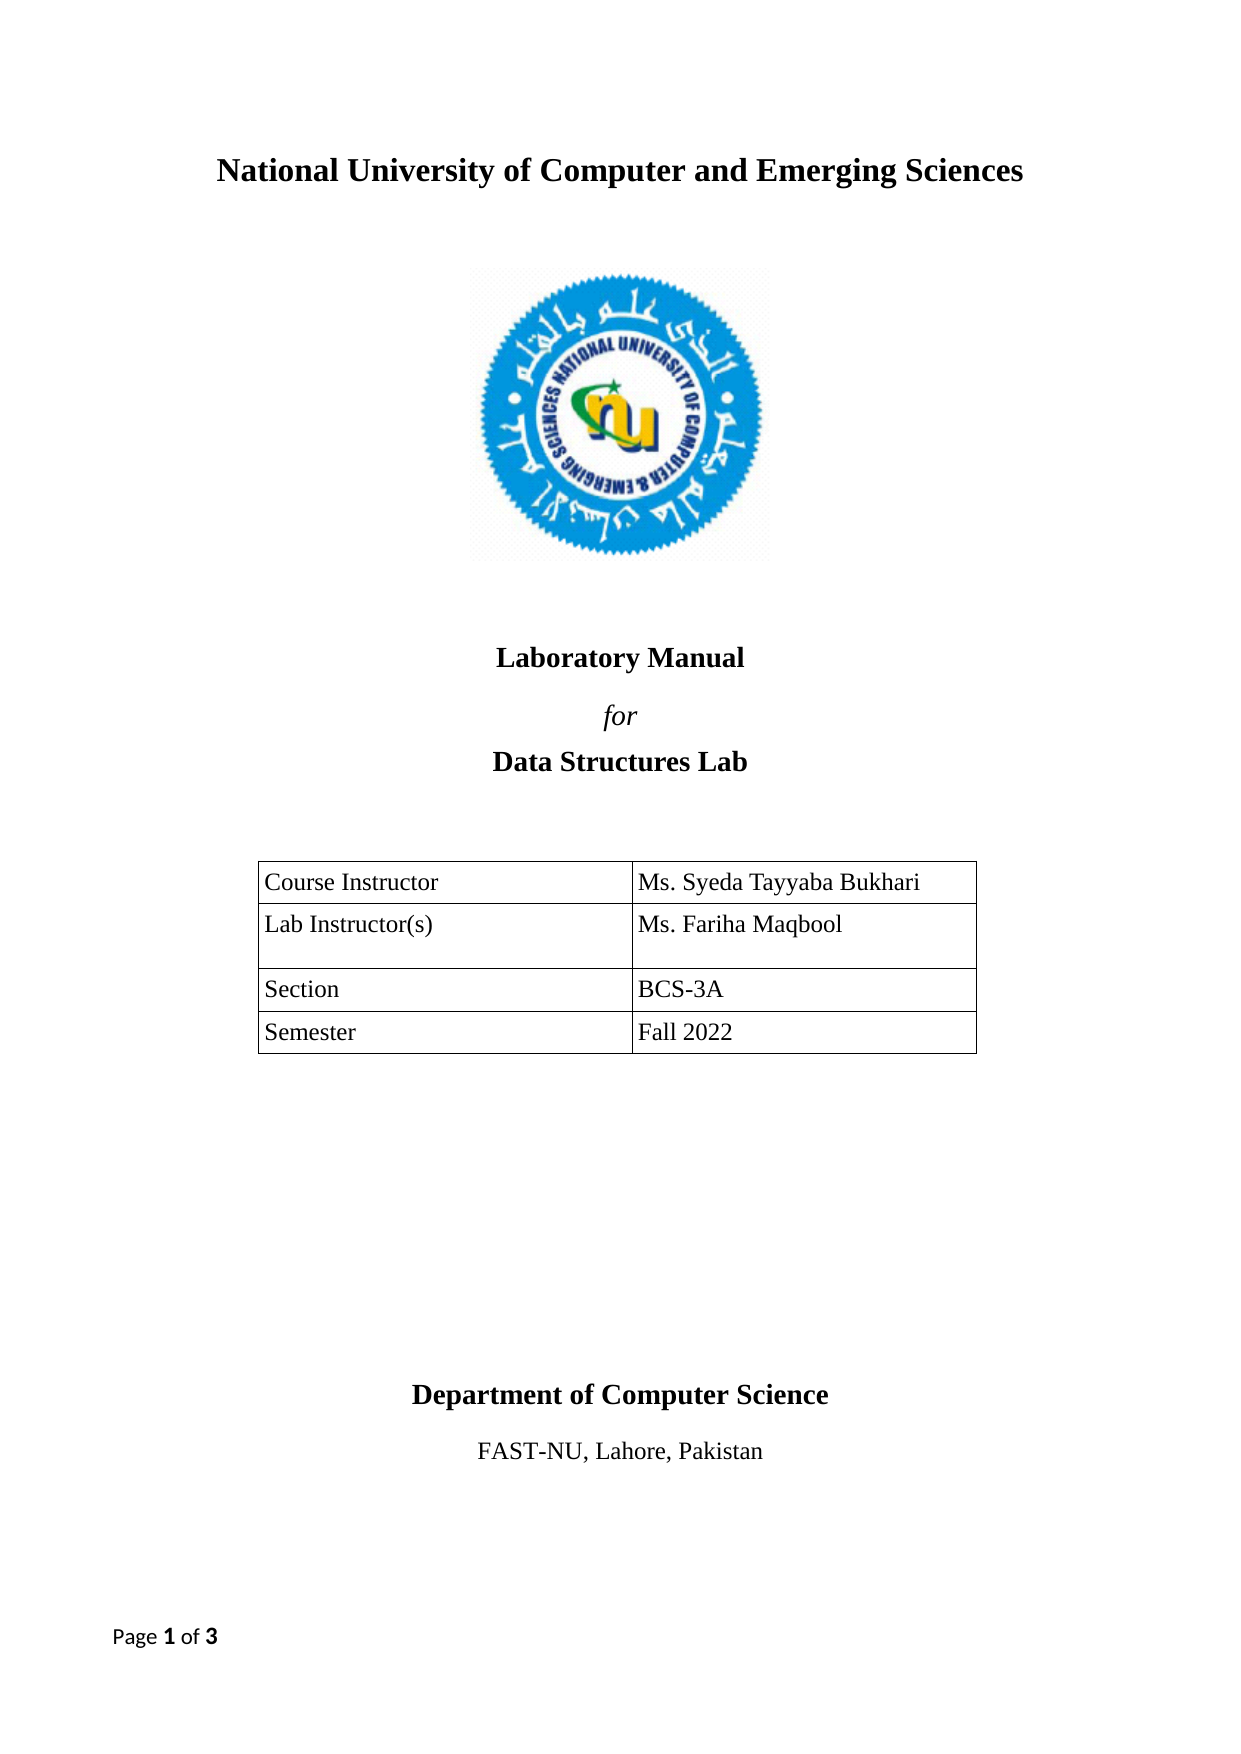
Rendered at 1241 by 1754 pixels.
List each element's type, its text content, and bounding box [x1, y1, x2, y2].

table_cell Semester [259, 1012, 632, 1053]
table_header Course Instructor [259, 862, 632, 903]
text National University of Computer and Emerging Sciences [112, 150, 1128, 188]
table_header Ms. Syeda Tayyaba Bukhari [633, 862, 976, 903]
table_cell Section [259, 969, 632, 1011]
table_cell BCS-3A [633, 969, 976, 1011]
text FAST-NU, Lahore, Pakistan [112, 1436, 1128, 1465]
title Laboratory Manual [112, 640, 1128, 673]
picture [470, 268, 770, 561]
table_cell Fall 2022 [633, 1012, 976, 1053]
table_cell Lab Instructor(s) [259, 904, 632, 968]
text Department of Computer Science [112, 1377, 1128, 1410]
title Data Structures Lab [112, 744, 1128, 778]
table_cell Ms. Fariha Maqbool [633, 904, 976, 968]
subtitle for [112, 698, 1128, 732]
